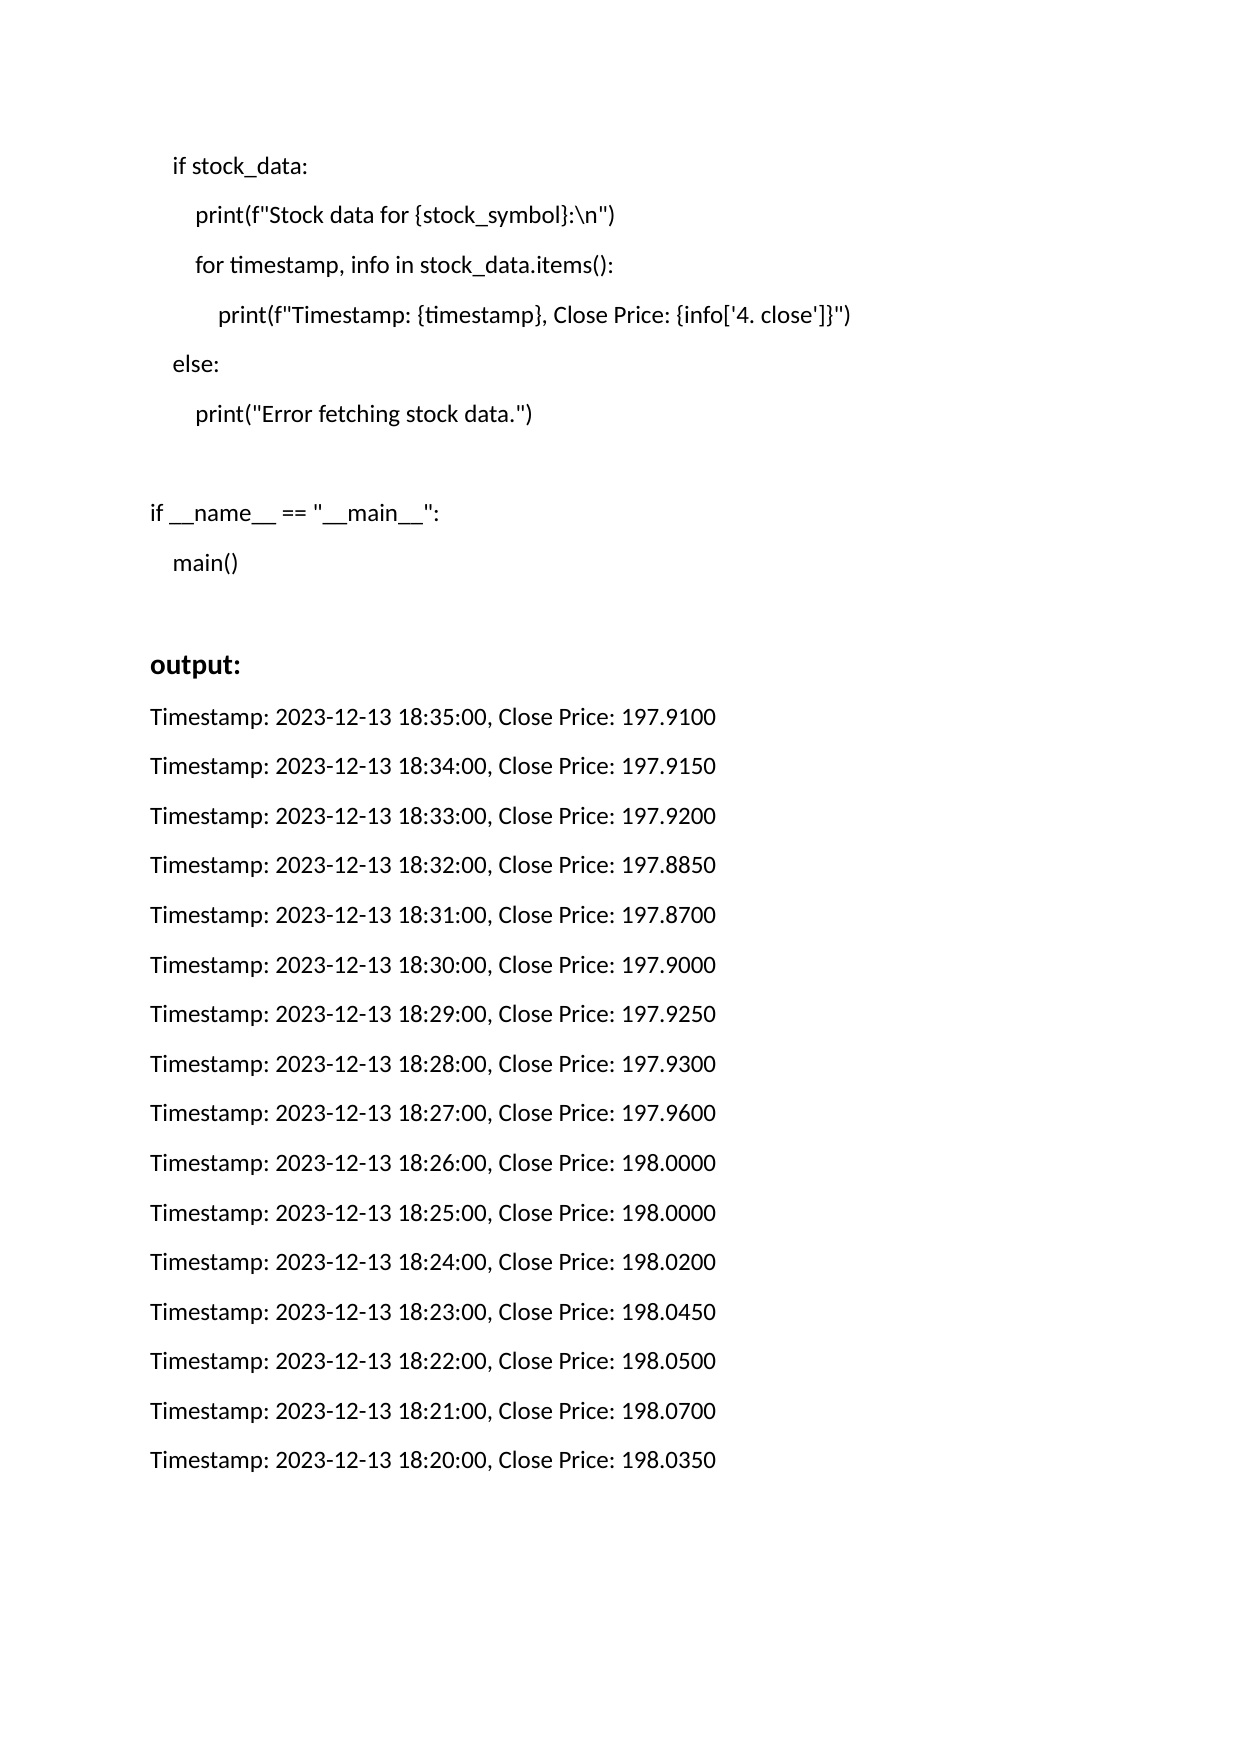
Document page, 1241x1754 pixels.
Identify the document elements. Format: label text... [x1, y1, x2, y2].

text Timestamp: 2023-12-13 18:29:00, Close Price: 197.9250 [150, 998, 1090, 1029]
text Timestamp: 2023-12-13 18:24:00, Close Price: 198.0200 [150, 1246, 1090, 1277]
text print(f"Timestamp: {timestamp}, Close Price: {info['4. close']}") [150, 299, 1090, 329]
text Timestamp: 2023-12-13 18:34:00, Close Price: 197.9150 [150, 751, 1090, 781]
text output: [150, 646, 1090, 681]
text Timestamp: 2023-12-13 18:31:00, Close Price: 197.8700 [150, 899, 1090, 930]
text Timestamp: 2023-12-13 18:23:00, Close Price: 198.0450 [150, 1296, 1090, 1326]
text main() [150, 547, 1090, 577]
text Timestamp: 2023-12-13 18:27:00, Close Price: 197.9600 [150, 1098, 1090, 1128]
text for timestamp, info in stock_data.items(): [150, 249, 1090, 280]
text Timestamp: 2023-12-13 18:28:00, Close Price: 197.9300 [150, 1048, 1090, 1078]
text Timestamp: 2023-12-13 18:26:00, Close Price: 198.0000 [150, 1147, 1090, 1178]
text Timestamp: 2023-12-13 18:30:00, Close Price: 197.9000 [150, 949, 1090, 979]
text Timestamp: 2023-12-13 18:22:00, Close Price: 198.0500 [150, 1346, 1090, 1376]
text print(f"Stock data for {stock_symbol}:\n") [150, 199, 1090, 230]
text Timestamp: 2023-12-13 18:25:00, Close Price: 198.0000 [150, 1197, 1090, 1227]
text Timestamp: 2023-12-13 18:32:00, Close Price: 197.8850 [150, 850, 1090, 880]
text print("Error fetching stock data.") [150, 398, 1090, 428]
text else: [150, 348, 1090, 379]
text Timestamp: 2023-12-13 18:20:00, Close Price: 198.0350 [150, 1445, 1090, 1475]
text Timestamp: 2023-12-13 18:35:00, Close Price: 197.9100 [150, 701, 1090, 731]
text Timestamp: 2023-12-13 18:21:00, Close Price: 198.0700 [150, 1395, 1090, 1426]
text if __name__ == "__main__": [150, 497, 1090, 528]
text Timestamp: 2023-12-13 18:33:00, Close Price: 197.9200 [150, 800, 1090, 831]
text if stock_data: [150, 150, 1090, 181]
